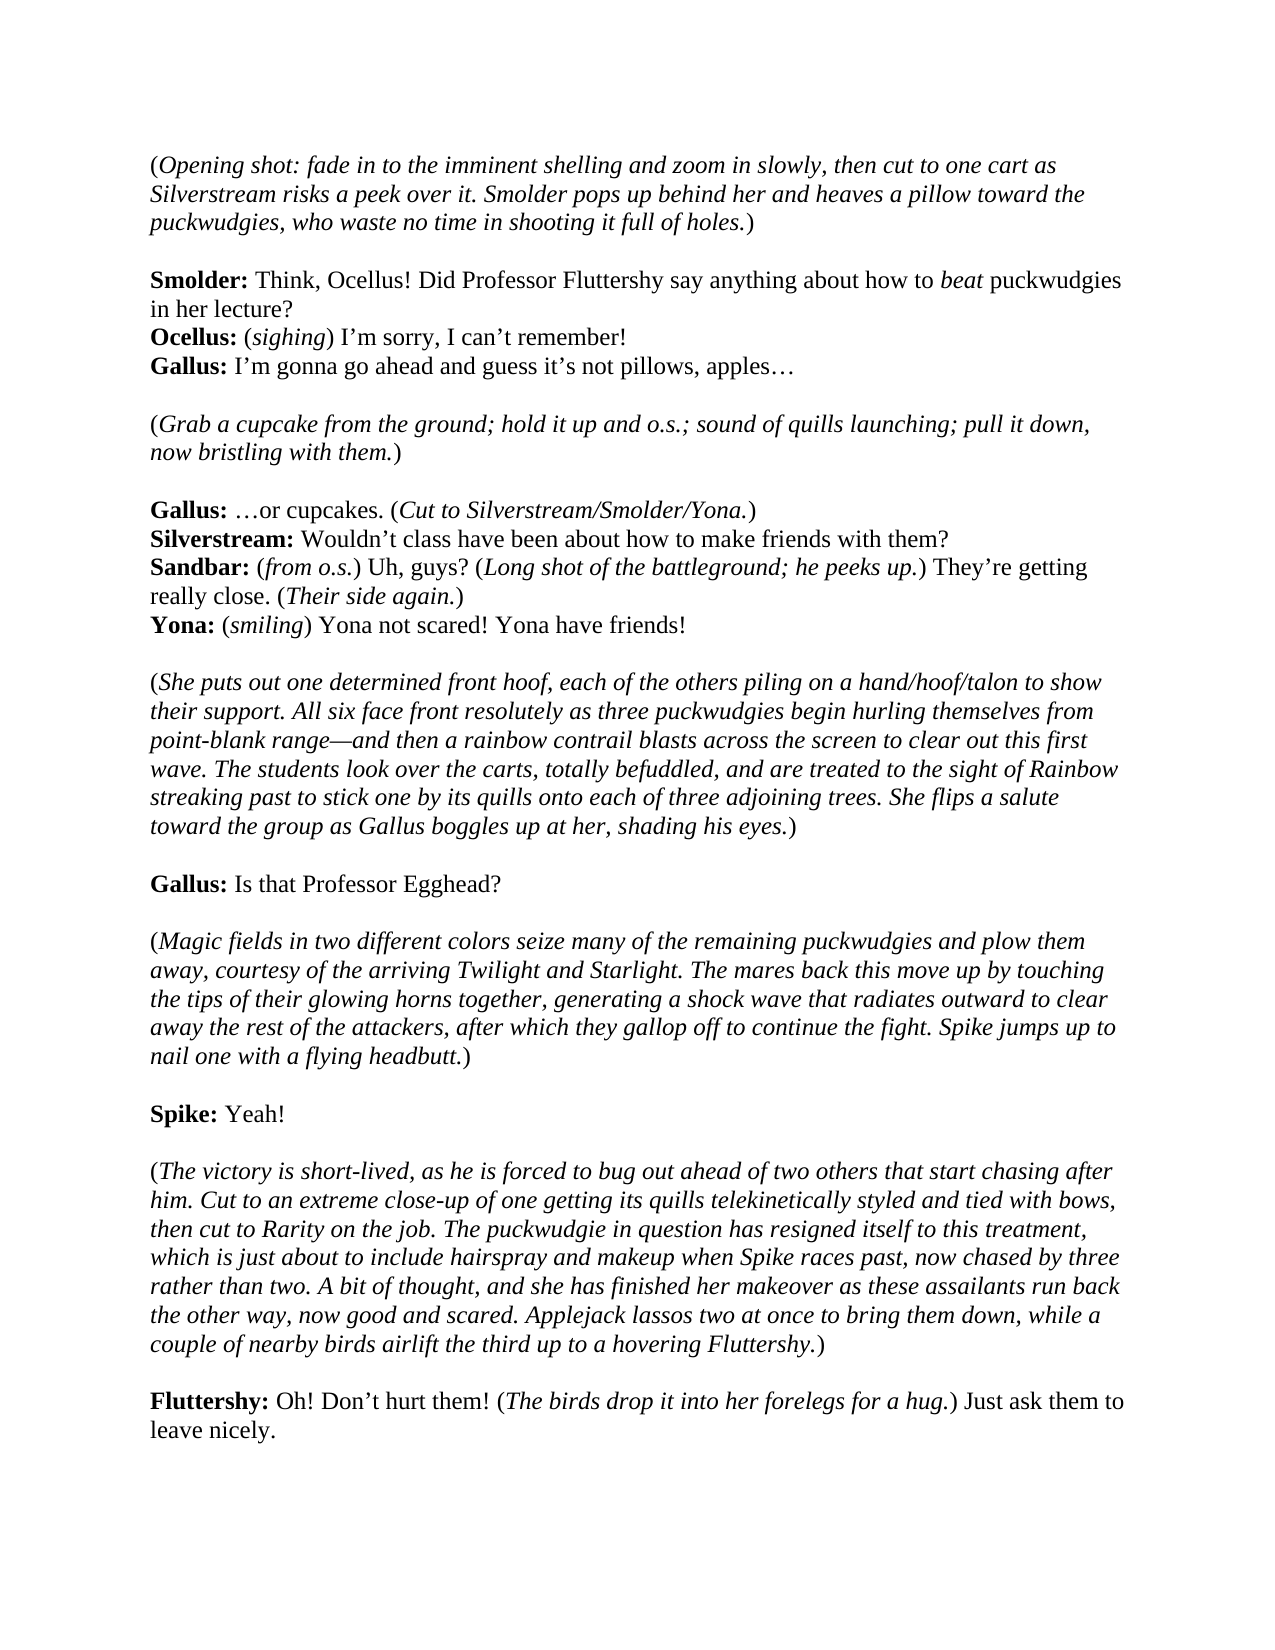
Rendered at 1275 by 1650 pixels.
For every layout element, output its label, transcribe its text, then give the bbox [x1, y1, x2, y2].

text (The victory is short-lived, as he is forced to bug out ahead of two others that start chasing after him. Cut to an extreme close-up of one getting its quills telekinetically styled and tied with bows, then cut to Rarity on the job. The puckwudgie in question has resigned itself to this treatment, which is just about to include hairspray and makeup when Spike races past, now chased by three rather than two. A bit of thought, and she has finished her makeover as these assailants run back the other way, now good and scared. Applejack lassos two at once to bring them down, while a couple of nearby birds airlift the third up to a hovering Fluttershy.) [150, 1156, 1125, 1357]
text (Opening shot: fade in to the imminent shelling and zoom in slowly, then cut to one cart as Silverstream risks a peek over it. Smolder pops up behind her and heaves a pillow toward the puckwudgies, who waste no time in shooting it full of holes.) [150, 150, 1125, 236]
text (Magic fields in two different colors seize many of the remaining puckwudgies and plow them away, courtesy of the arriving Twilight and Starlight. The mares back this move up by touching the tips of their glowing horns together, generating a shock wave that radiates outward to clear away the rest of the attackers, after which they gallop off to continue the fight. Spike jumps up to nail one with a flying headbutt.) [150, 926, 1125, 1070]
text Smolder: Think, Ocellus! Did Professor Fluttershy say anything about how to beat puckwudgies in her lecture? [150, 265, 1125, 322]
text Sandbar: (from o.s.) Uh, guys? (Long shot of the battleground; he peeks up.) They’re getting really close. (Their side again.) [150, 552, 1125, 610]
text (Grab a cupcake from the ground; hold it up and o.s.; sound of quills launching; pull it down, now bristling with them.) [150, 409, 1125, 466]
text Gallus: I’m gonna go ahead and guess it’s not pillows, apples… [150, 351, 1125, 380]
text Yona: (smiling) Yona not scared! Yona have friends! [150, 610, 1125, 639]
text Ocellus: (sighing) I’m sorry, I can’t remember! [150, 322, 1125, 351]
text Silverstream: Wouldn’t class have been about how to make friends with them? [150, 524, 1125, 552]
text Gallus: …or cupcakes. (Cut to Silverstream/Smolder/Yona.) [150, 495, 1125, 524]
text (She puts out one determined front hoof, each of the others piling on a hand/hoof/talon to show their support. All six face front resolutely as three puckwudgies begin hurling themselves from point-blank range—and then a rainbow contrail blasts across the screen to clear out this first wave. The students look over the carts, totally befuddled, and are treated to the sight of Rainbow streaking past to stick one by its quills onto each of three adjoining trees. She flips a salute toward the group as Gallus boggles up at her, shading his eyes.) [150, 667, 1125, 840]
text Fluttershy: Oh! Don’t hurt them! (The birds drop it into her forelegs for a hug.) Just ask them to leave nicely. [150, 1386, 1125, 1444]
text Gallus: Is that Professor Egghead? [150, 869, 1125, 897]
text Spike: Yeah! [150, 1099, 1125, 1127]
